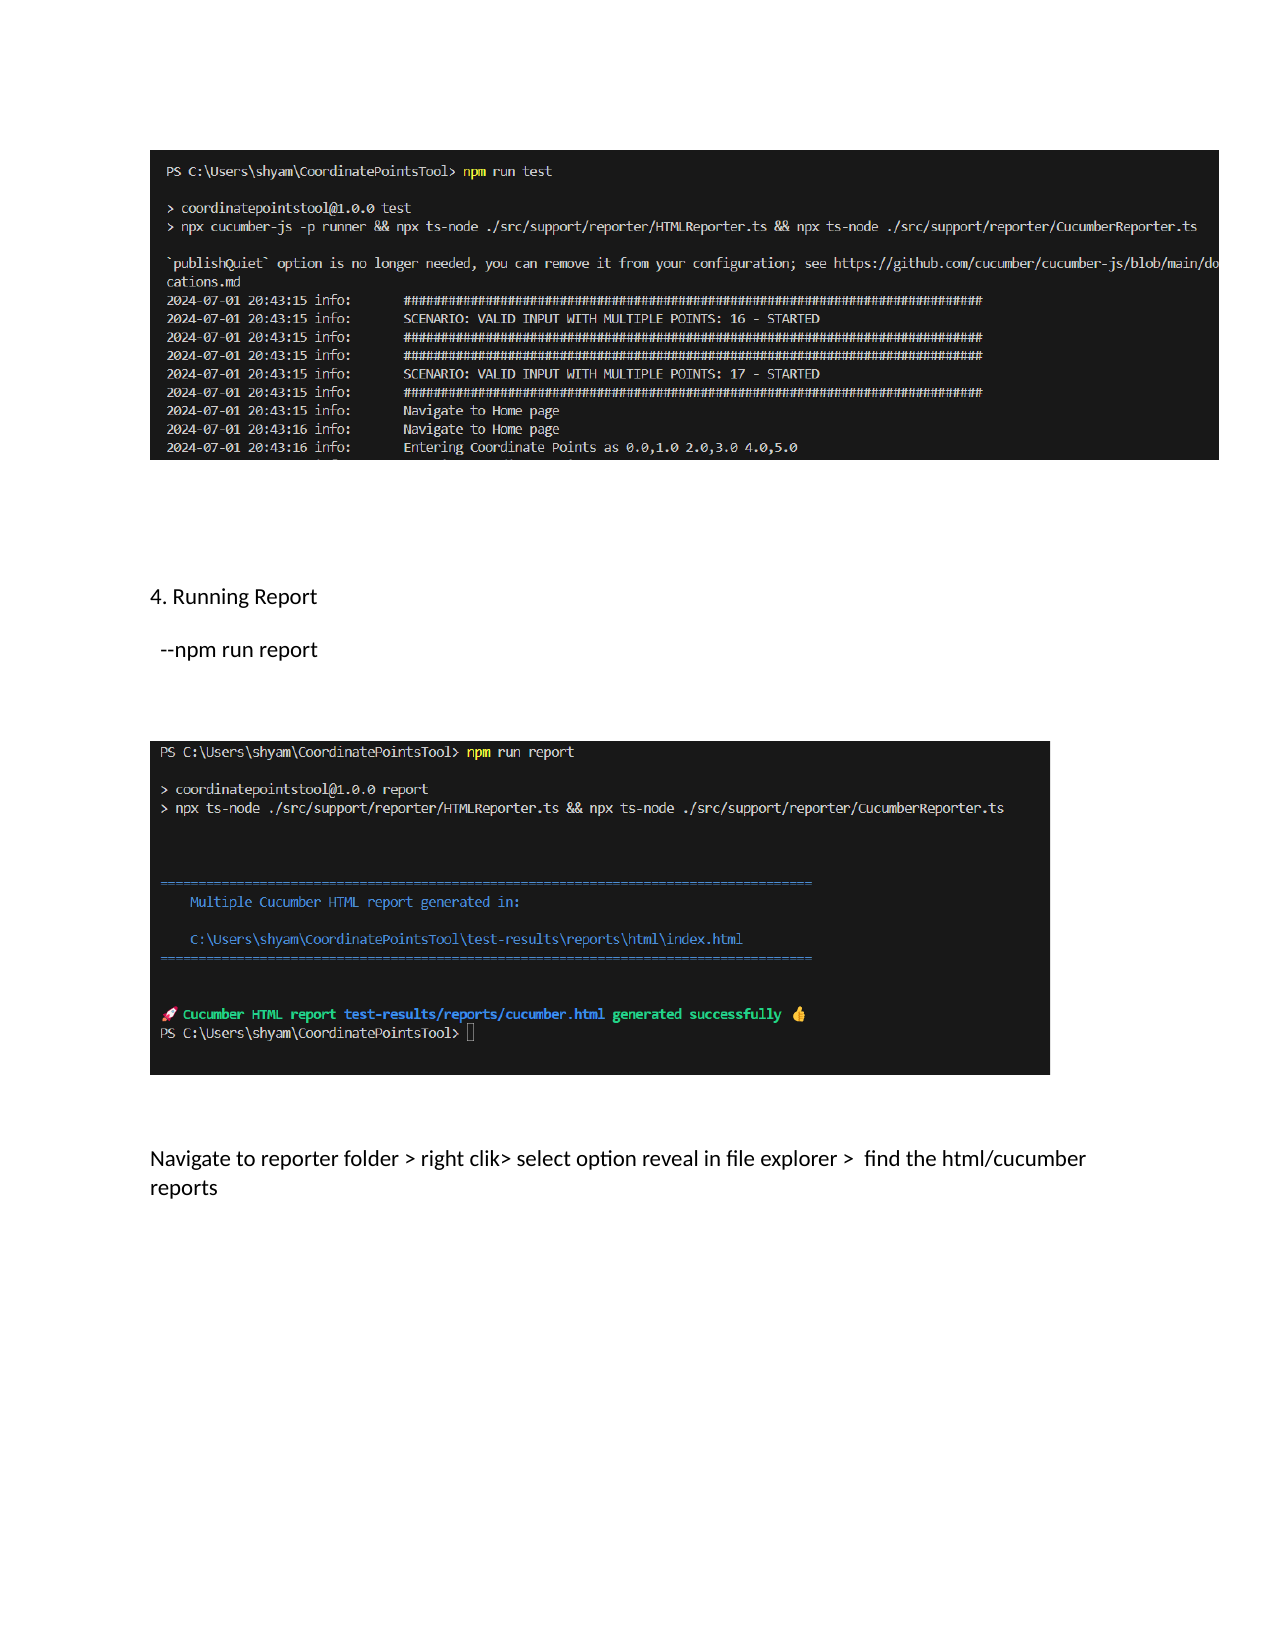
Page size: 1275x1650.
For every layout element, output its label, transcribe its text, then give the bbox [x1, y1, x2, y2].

text 4. Running Report [150, 582, 1125, 610]
text Navigate to reporter folder > right clik> select option reveal in file explorer > find the html/cucumber reports [150, 1144, 1125, 1201]
text --npm run report [150, 635, 1125, 663]
